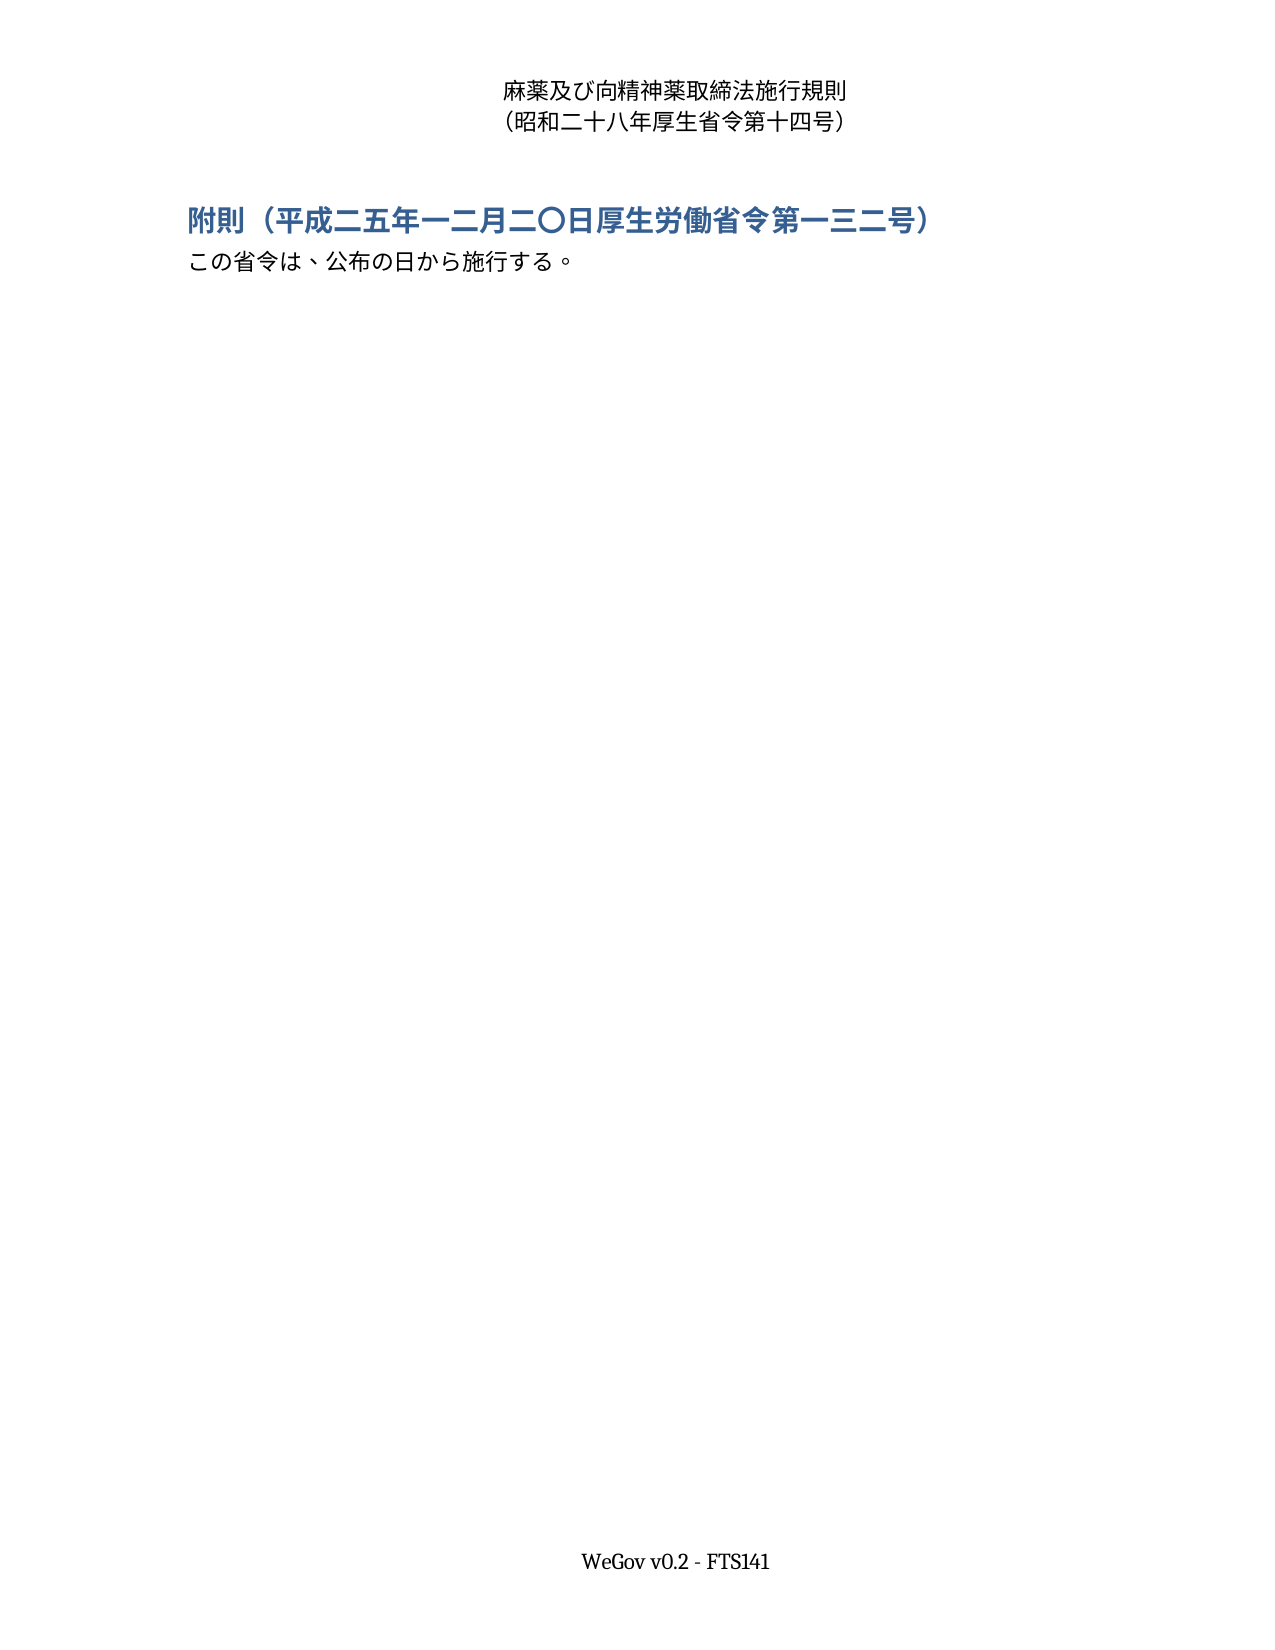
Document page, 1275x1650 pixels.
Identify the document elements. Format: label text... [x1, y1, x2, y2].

subtitle 附則（平成二五年一二月二〇日厚生労働省令第一三二号） [187, 200, 1087, 240]
text この省令は、公布の日から施行する。 [187, 246, 1087, 277]
